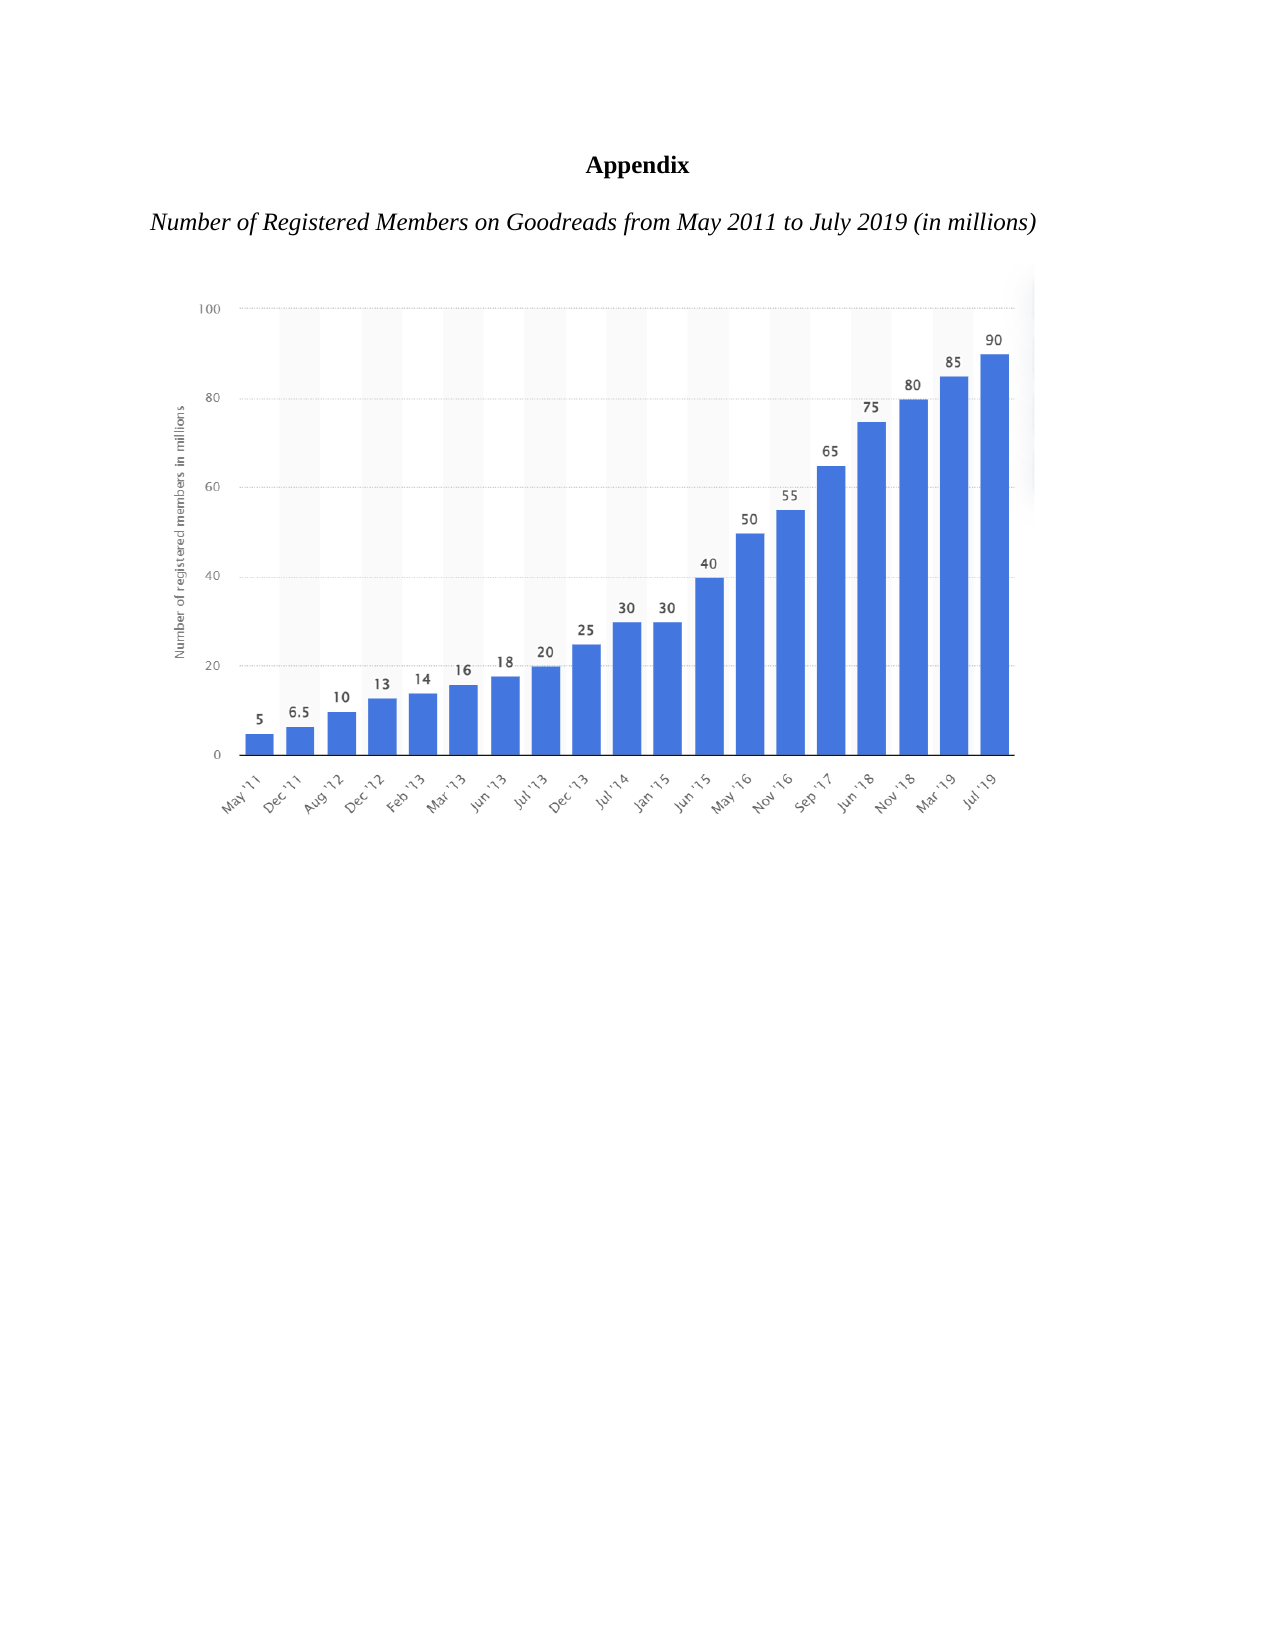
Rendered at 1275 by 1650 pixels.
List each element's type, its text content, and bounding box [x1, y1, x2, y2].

text Number of Registered Members on Goodreads from May 2011 to July 2019 (in millions) [150, 207, 1125, 236]
text Appendix [150, 150, 1125, 207]
picture [150, 263, 1035, 849]
